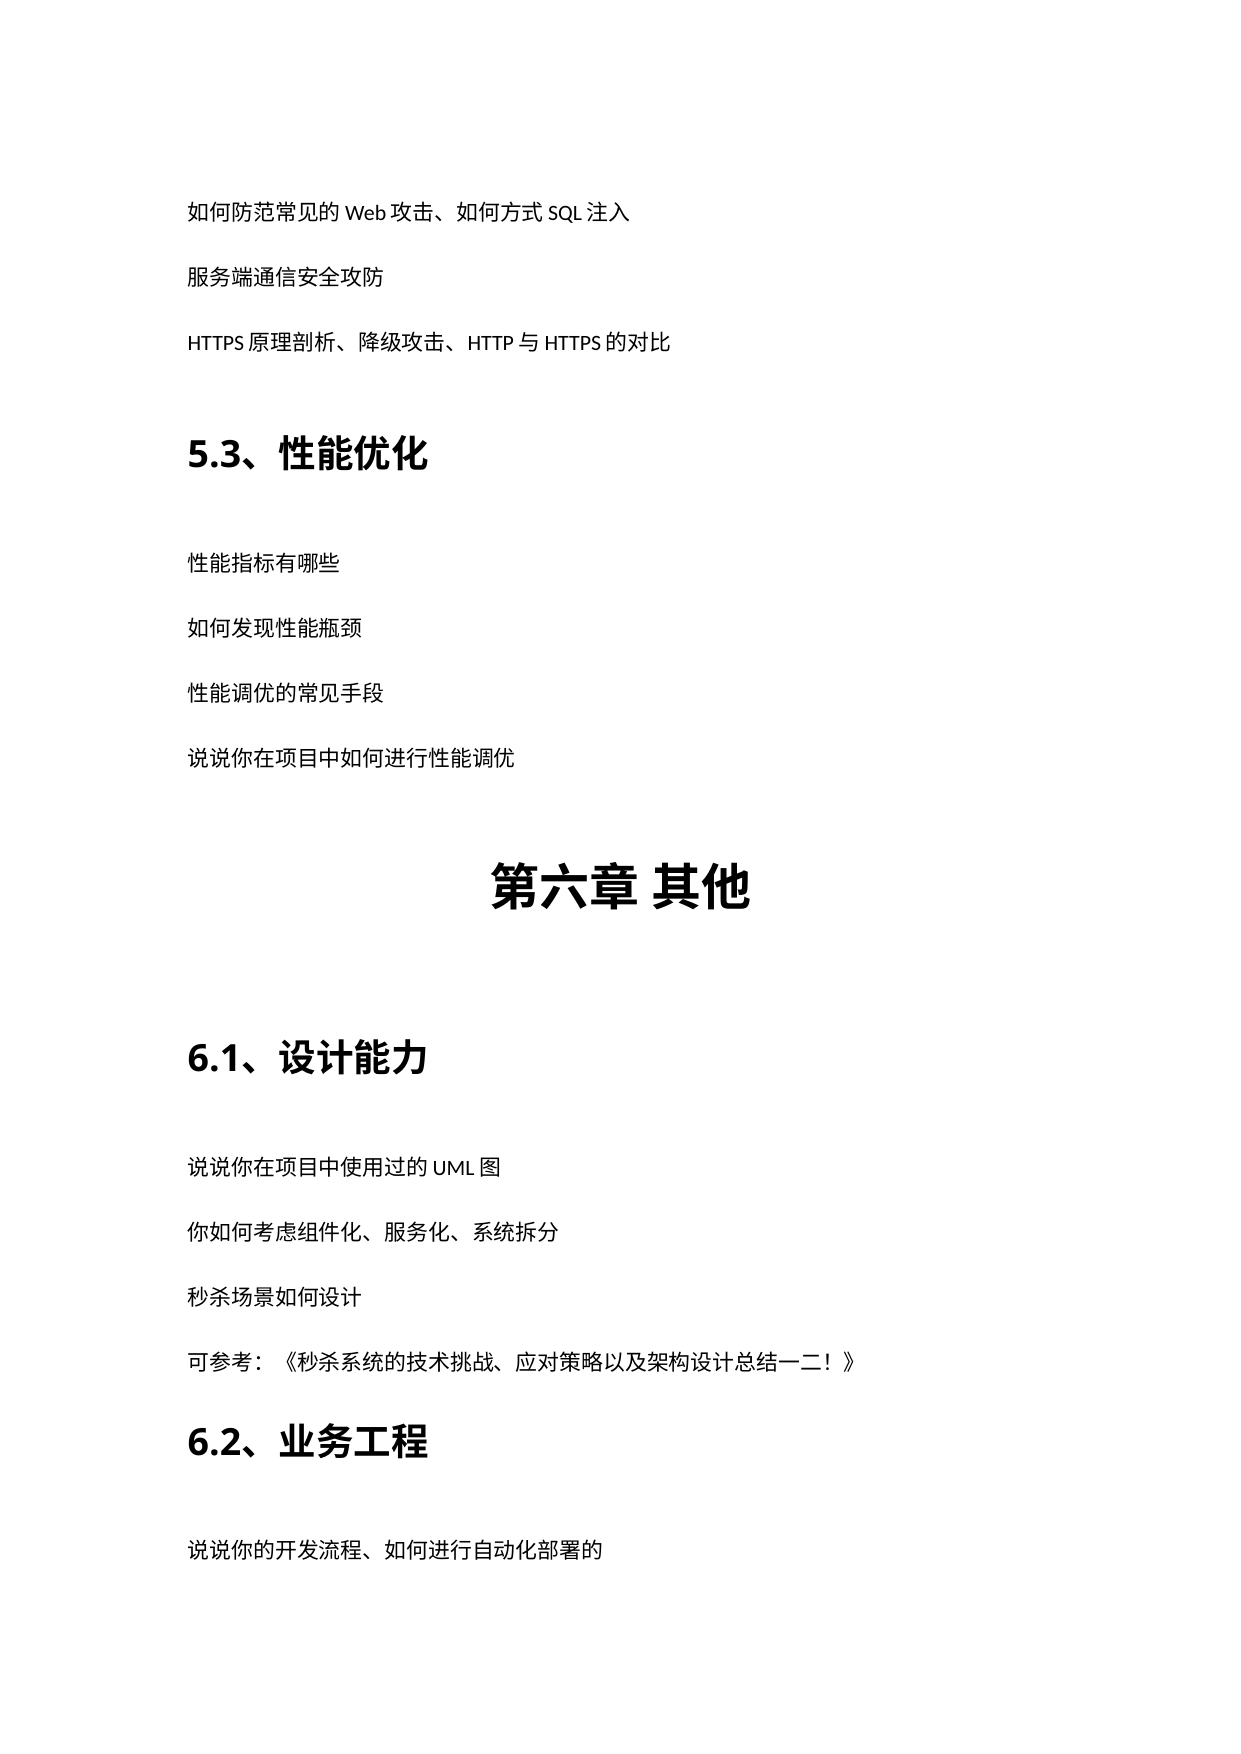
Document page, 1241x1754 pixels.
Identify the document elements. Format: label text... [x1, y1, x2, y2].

text 你如何考虑组件化、服务化、系统拆分 [187, 1214, 1053, 1247]
text 可参考：《秒杀系统的技术挑战、应对策略以及架构设计总结一二！》 [187, 1344, 1053, 1377]
subtitle 6.1、设计能力 [187, 1023, 1053, 1088]
subtitle 第六章 其他 [187, 834, 1053, 932]
text 性能指标有哪些 [187, 545, 1053, 578]
text 服务端通信安全攻防 [187, 259, 1053, 292]
text 说说你在项目中如何进行性能调优 [187, 740, 1053, 773]
text 如何防范常见的Web攻击、如何方式SQL注入 [187, 194, 1053, 227]
text 说说你在项目中使用过的UML图 [187, 1149, 1053, 1182]
text HTTPS原理剖析、降级攻击、HTTP与HTTPS的对比 [187, 324, 1053, 357]
text 说说你的开发流程、如何进行自动化部署的 [187, 1533, 1053, 1565]
subtitle 6.2、业务工程 [187, 1406, 1053, 1471]
text 如何发现性能瓶颈 [187, 610, 1053, 643]
subtitle 5.3、性能优化 [187, 419, 1053, 484]
text 性能调优的常见手段 [187, 675, 1053, 708]
text 秒杀场景如何设计 [187, 1279, 1053, 1312]
